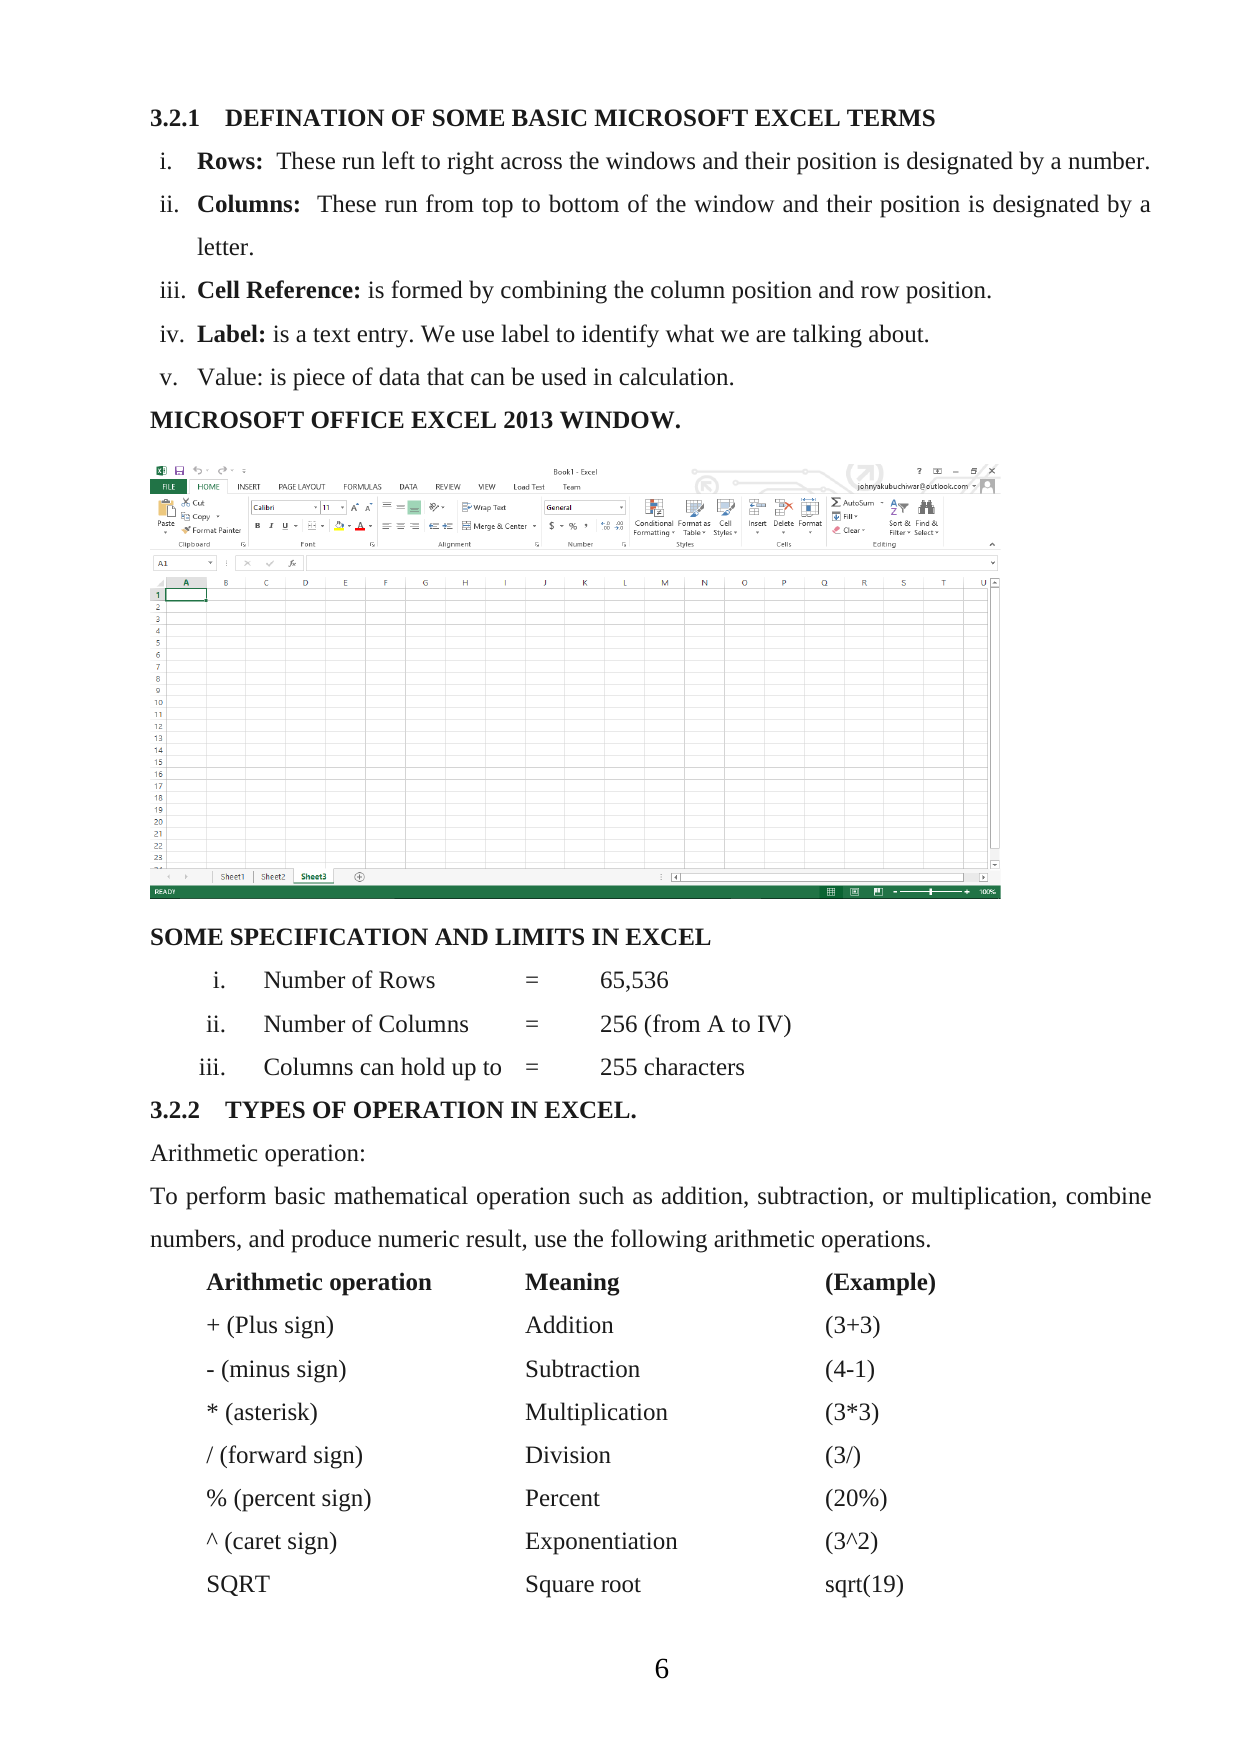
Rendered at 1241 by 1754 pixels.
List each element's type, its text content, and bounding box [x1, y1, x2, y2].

text To perform basic mathematical operation such as addition, subtraction, or multiplication, combine numbers, and produce numeric result, use the following arithmetic operations. [150, 1181, 1153, 1253]
text % (percent sign) Percent (20%) [206, 1483, 1153, 1512]
text ^ (caret sign) Exponentiation (3^2) [206, 1526, 1153, 1555]
text 3.2.1 DEFINATION OF SOME BASIC MICROSOFT EXCEL TERMS [150, 103, 1153, 132]
text 3.2.2 TYPES OF OPERATION IN EXCEL. [150, 1095, 1153, 1124]
list Label: is a text entry. We use label to identify what we are talking about. [159, 319, 1153, 347]
list Value: is piece of data that can be used in calculation. [159, 362, 1153, 391]
list Cell Reference: is formed by combining the column position and row position. [159, 276, 1153, 304]
text MICROSOFT OFFICE EXCEL 2013 WINDOW. [150, 405, 1153, 434]
text / (forward sign) Division (3/) [206, 1440, 1153, 1469]
list + (Plus sign) Addition (3+3) [206, 1311, 1153, 1339]
text Arithmetic operation: [150, 1138, 1153, 1167]
list Number of Columns = 256 (from A to IV) [226, 1009, 1153, 1037]
picture [150, 464, 1001, 899]
list Arithmetic operation Meaning (Example) [206, 1267, 1153, 1296]
text SOME SPECIFICATION AND LIMITS IN EXCEL [150, 922, 1153, 951]
text SQRT Square root sqrt(19) [206, 1569, 1153, 1598]
text - (minus sign) Subtraction (4-1) [169, 1354, 1153, 1382]
list Columns: These run from top to bottom of the window and their position is designated by a letter. [159, 189, 1153, 261]
list Number of Rows = 65,536 [226, 966, 1153, 994]
list Columns can hold up to = 255 characters [226, 1052, 1153, 1081]
text * (asterisk) Multiplication (3*3) [206, 1397, 1153, 1426]
list Rows: These run left to right across the windows and their position is designated by a number. [159, 146, 1153, 175]
